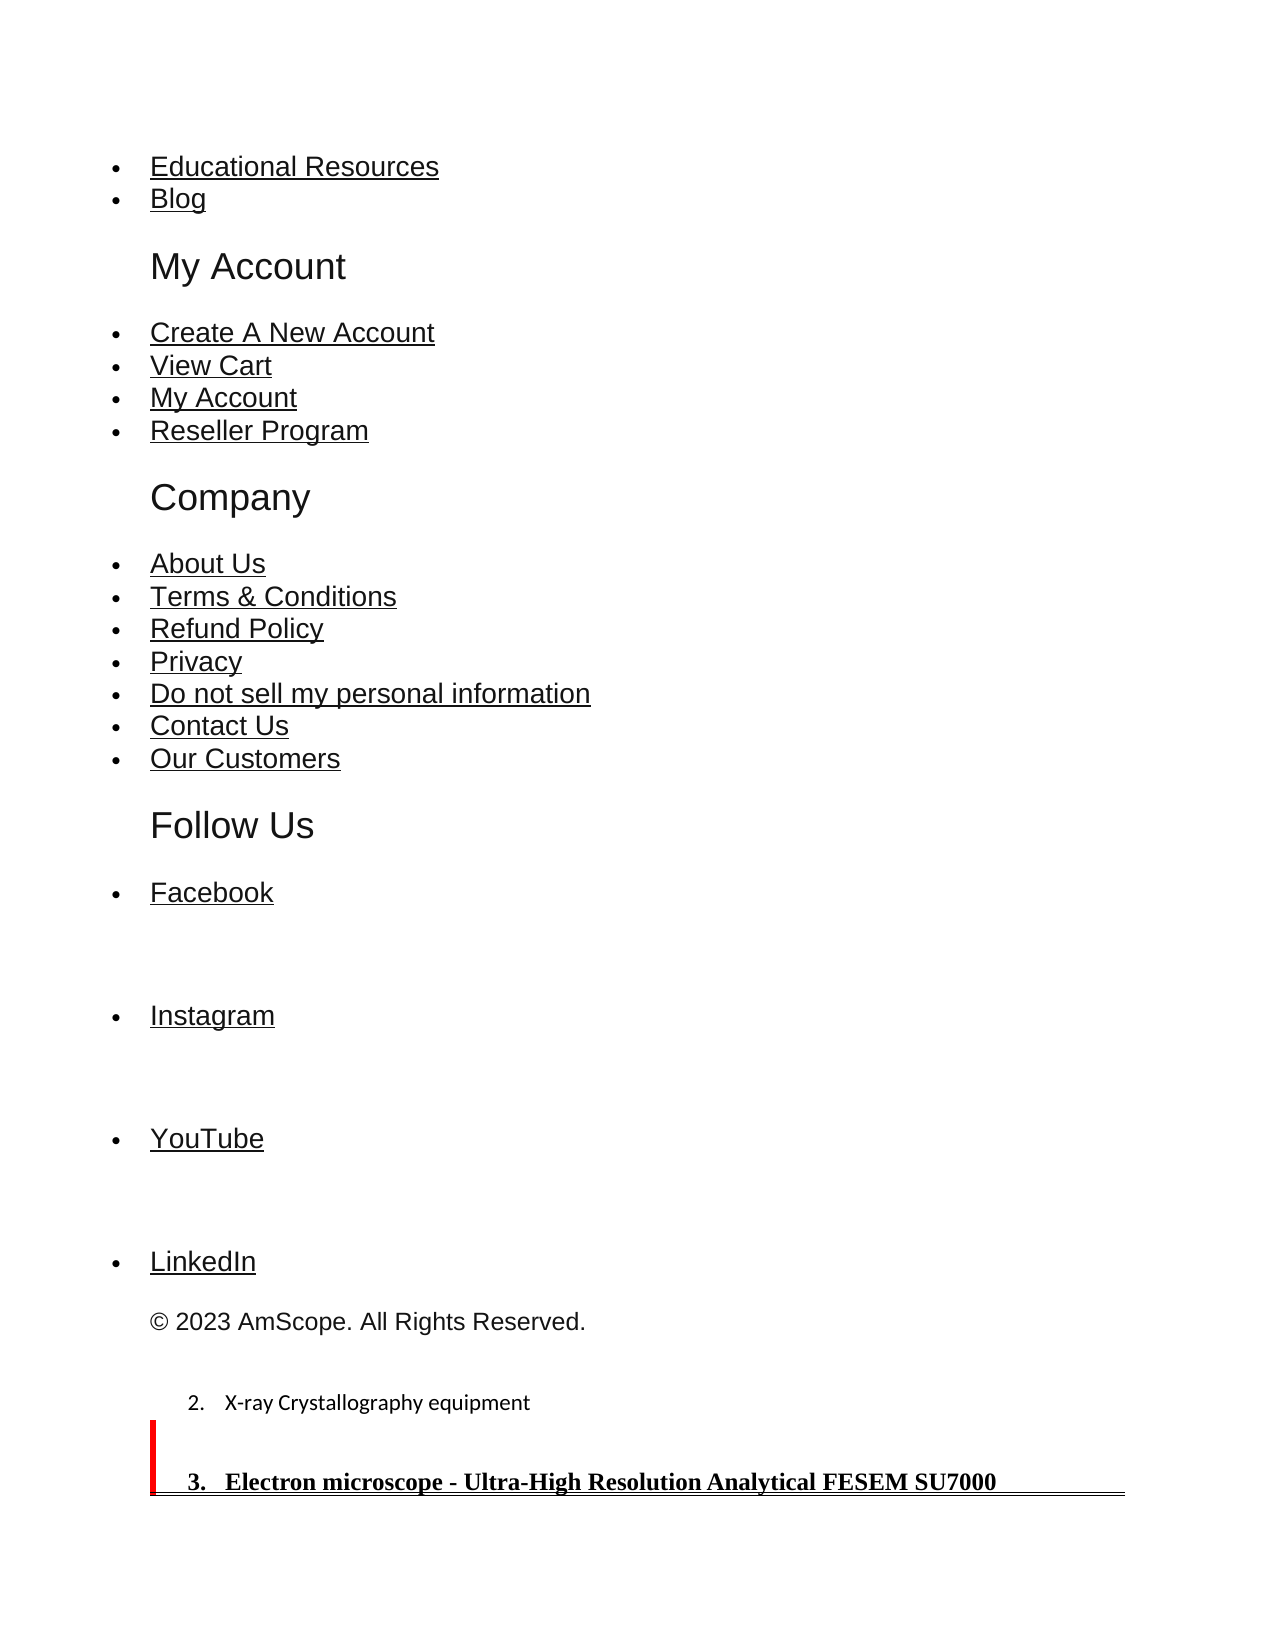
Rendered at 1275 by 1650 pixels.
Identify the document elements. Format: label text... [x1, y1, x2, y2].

list Do not sell my personal information [112, 677, 1125, 709]
list My Account [112, 381, 1125, 413]
list Terms & Conditions [112, 580, 1125, 612]
list Create A New Account [112, 316, 1125, 349]
text My Account [150, 244, 1125, 287]
list Educational Resources [112, 150, 1125, 182]
list LinkedIn [112, 1245, 1125, 1277]
list About Us [112, 547, 1125, 580]
list Privacy [112, 644, 1125, 677]
text Company [150, 475, 1125, 518]
list X-ray Crystallography equipment [187, 1388, 1125, 1416]
list Blog [112, 182, 1125, 215]
list Refund Policy [112, 612, 1125, 644]
list Contact Us [112, 709, 1125, 742]
list Facebook [112, 876, 1125, 908]
list View Cart [112, 349, 1125, 381]
list Reseller Program [112, 413, 1125, 446]
list Instagram [112, 999, 1125, 1031]
text © 2023 AmScope. All Rights Reserved. [150, 1306, 1125, 1335]
list Our Customers [112, 742, 1125, 774]
text Follow Us [150, 803, 1125, 846]
list Electron microscope - Ultra-High Resolution Analytical FESEM SU7000 [156, 1420, 1125, 1492]
list YouTube [112, 1122, 1125, 1154]
